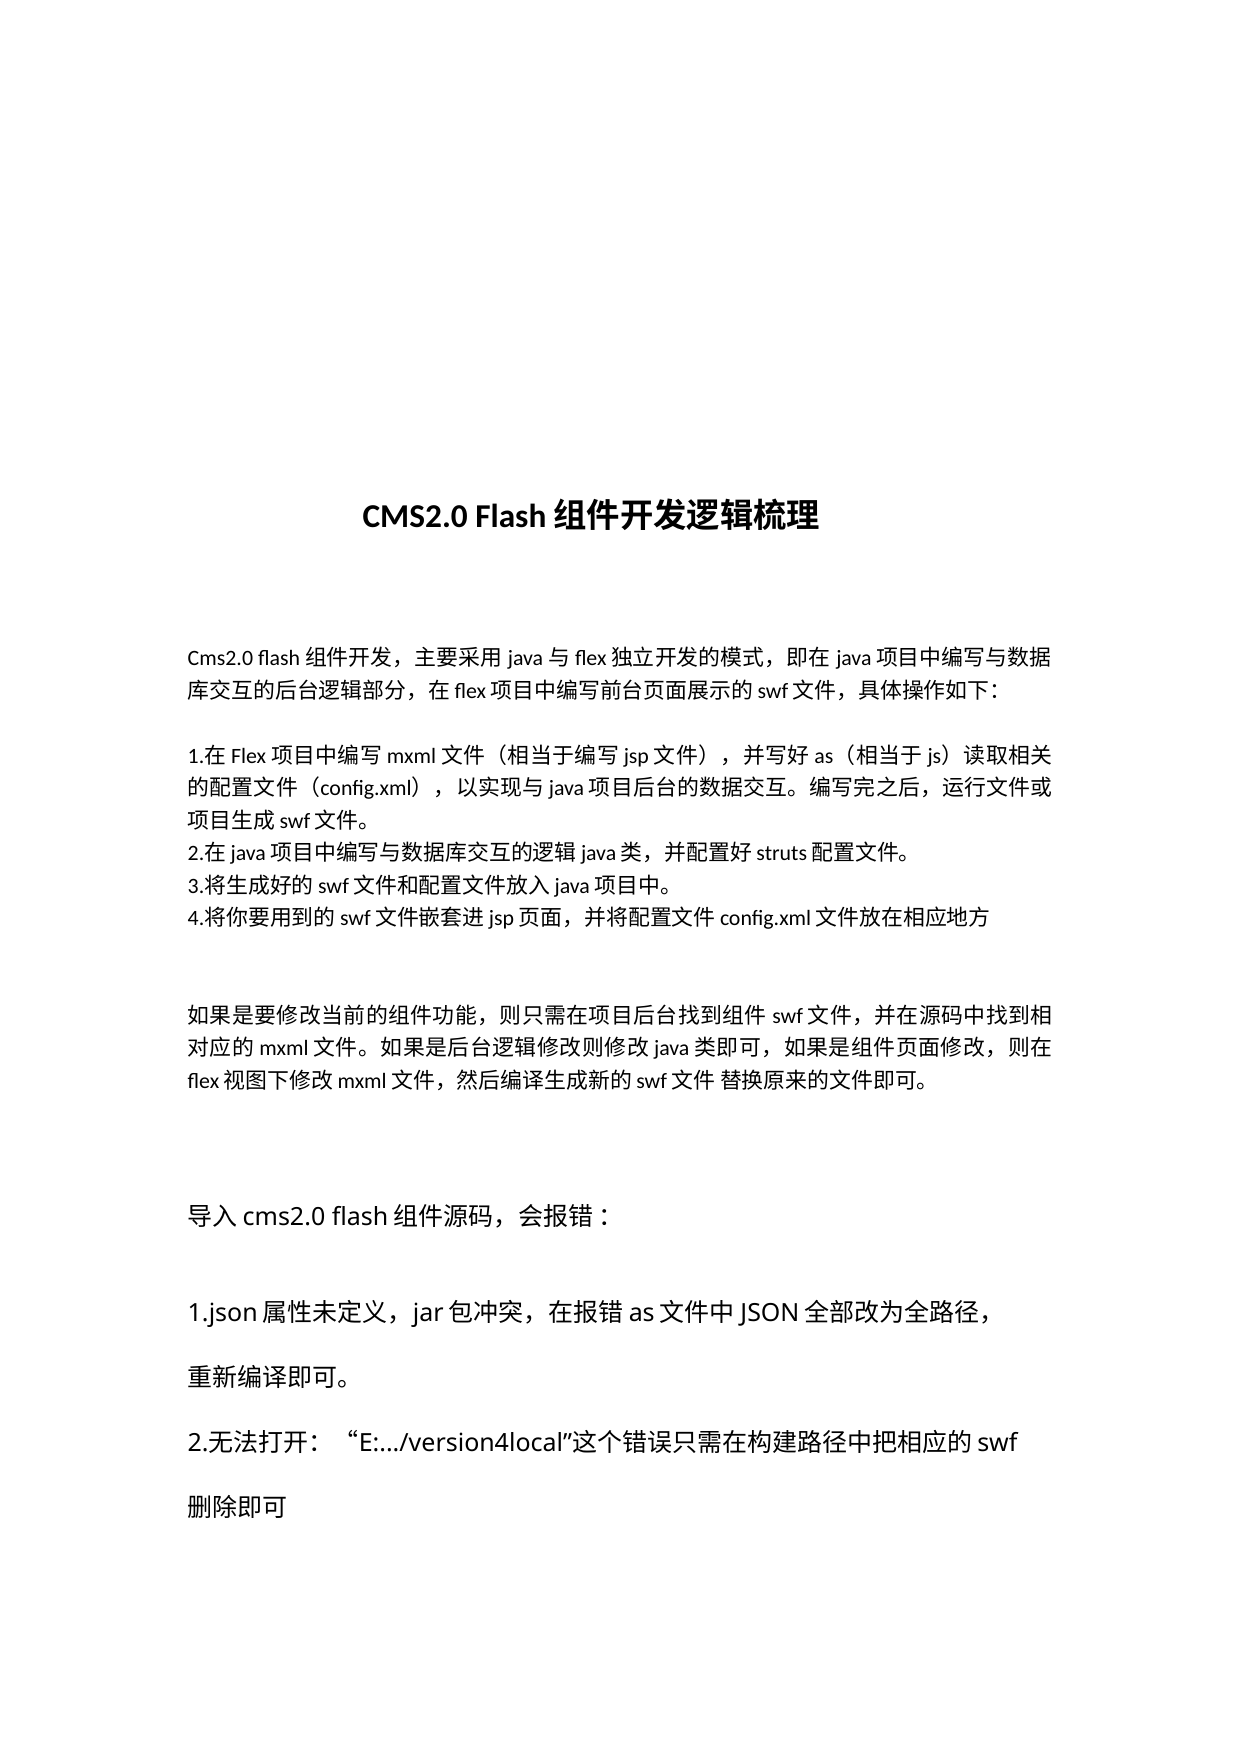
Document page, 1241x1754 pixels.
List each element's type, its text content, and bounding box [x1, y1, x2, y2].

list 在java项目中编写与数据库交互的逻辑java类，并配置好struts配置文件。 [187, 835, 1053, 867]
list 无法打开：“E:.../version4local”这个错误只需在构建路径中把相应的swf删除即可 [187, 1408, 1021, 1538]
list 如果是要修改当前的组件功能，则只需在项目后台找到组件swf文件，并在源码中找到相对应的mxml文件。如果是后台逻辑修改则修改java类即可，如果是组件页面修改，则在flex视图下修改mxml文件，然后编译生成新的swf文件 替换原来的文件即可。 [187, 997, 1053, 1095]
list 在Flex项目中编写mxml文件（相当于编写jsp文件），并写好as（相当于js）读取相关的配置文件（config.xml），以实现与java项目后台的数据交互。编写完之后，运行文件或项目生成swf文件。 [187, 737, 1053, 835]
text Cms2.0 flash组件开发，主要采用java 与flex独立开发的模式，即在java项目中编写与数据库交互的后台逻辑部分，在flex项目中编写前台页面展示的swf文件，具体操作如下： [187, 640, 1053, 705]
list 导入cms2.0 flash组件源码，会报错 ： [187, 1182, 1021, 1247]
list json属性未定义，jar包冲突，在报错as文件中 JSON全部改为全路径，重新编译即可。 [187, 1278, 1021, 1408]
list 将生成好的swf文件和配置文件放入java项目中。 [187, 867, 1053, 900]
subtitle CMS2.0 Flash组件开发逻辑梳理 [319, 481, 1053, 546]
list 将你要用到的swf文件嵌套进jsp页面，并将配置文件config.xml文件放在相应地方 [187, 900, 1053, 932]
